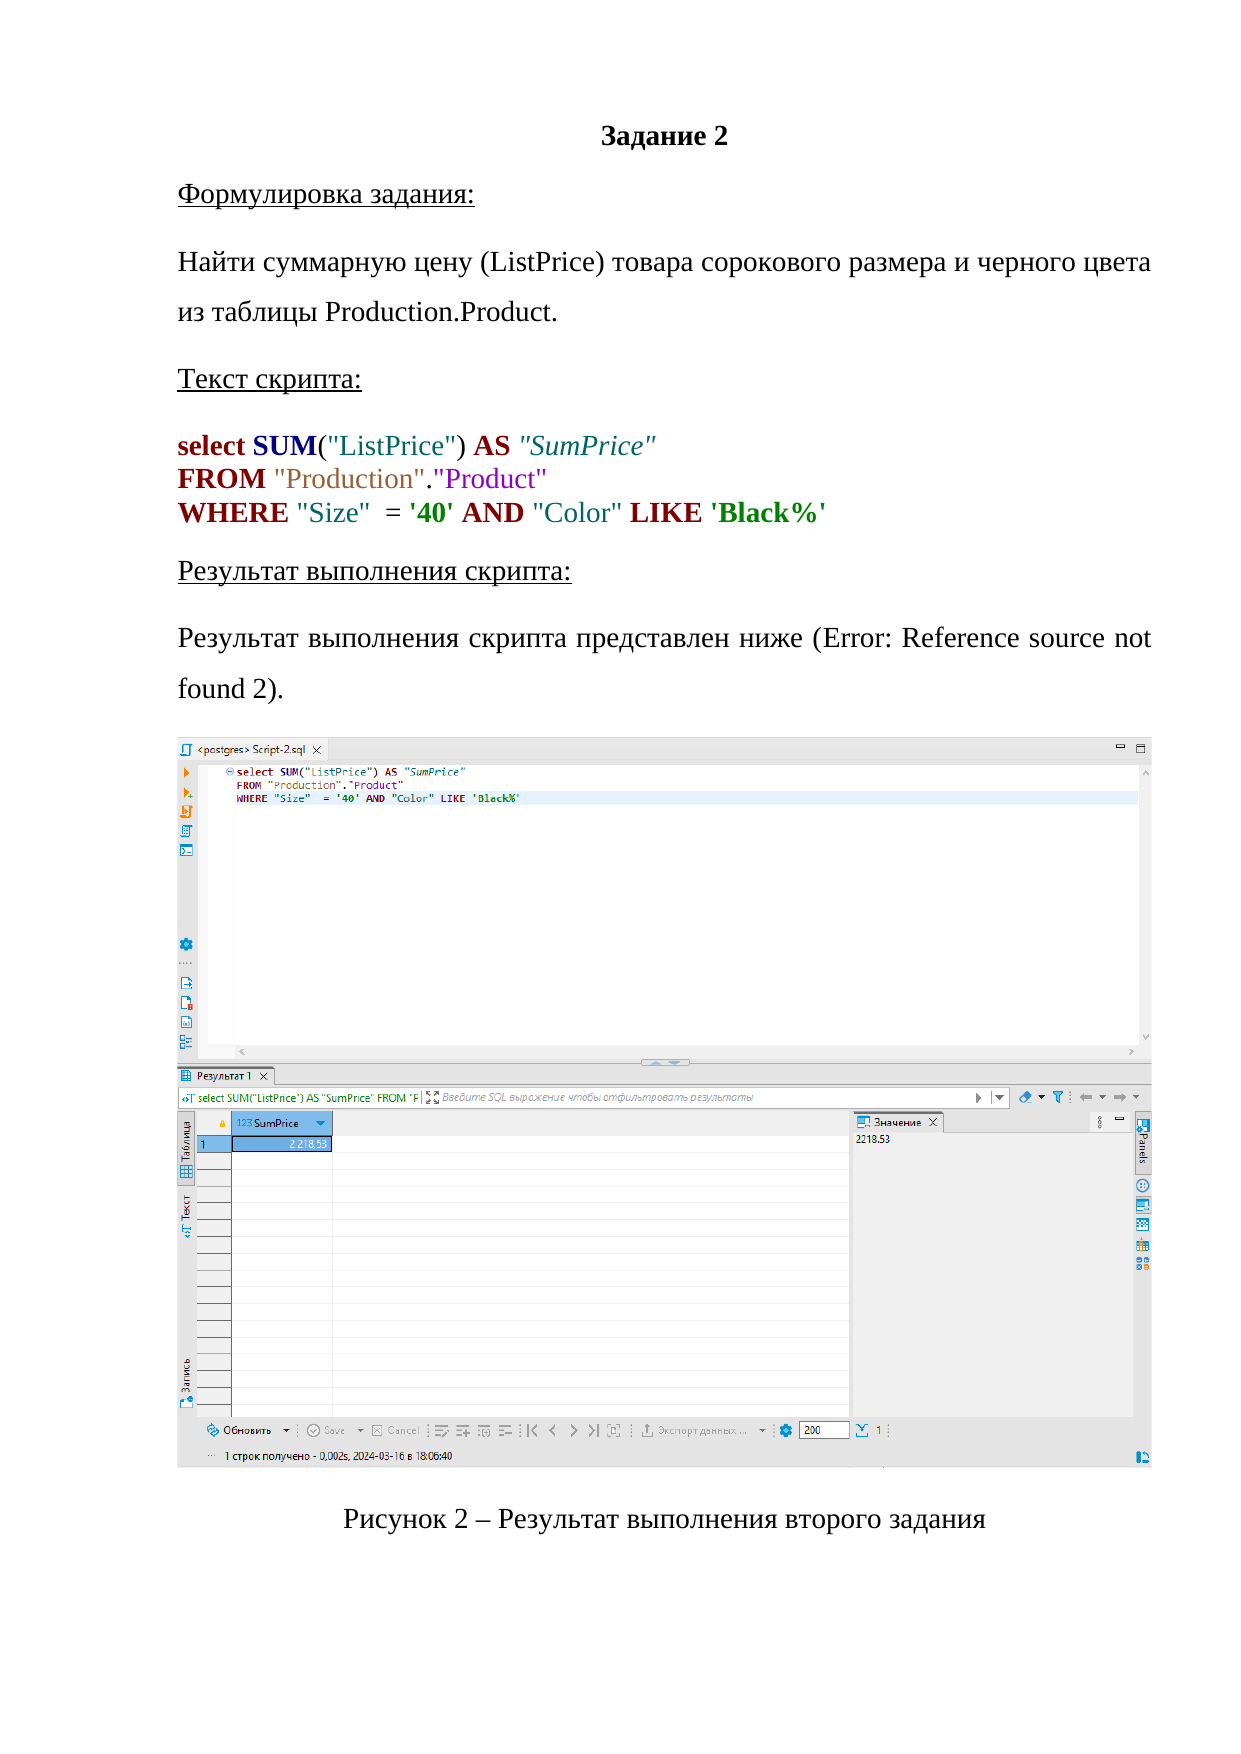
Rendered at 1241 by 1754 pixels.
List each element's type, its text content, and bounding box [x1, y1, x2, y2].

text Найти суммарную цену (ListPrice) товара сорокового размера и черного цвета из таблицы Production.Product. [177, 244, 1152, 327]
picture [177, 737, 1152, 1468]
text Текст скрипта: [177, 361, 1152, 394]
text Результат выполнения скрипта: [177, 553, 1152, 587]
text Рисунок 2 – Результат выполнения второго задания [177, 1501, 1152, 1535]
text WHERE "Size" = '40' AND "Color" LIKE 'Black%' [177, 495, 1152, 528]
text FROM "Production"."Product" [177, 461, 1152, 495]
text Формулировка задания: [177, 177, 1152, 210]
text Задание 2 [177, 118, 1152, 152]
text select SUM("ListPrice") AS "SumPrice" [177, 428, 1152, 461]
